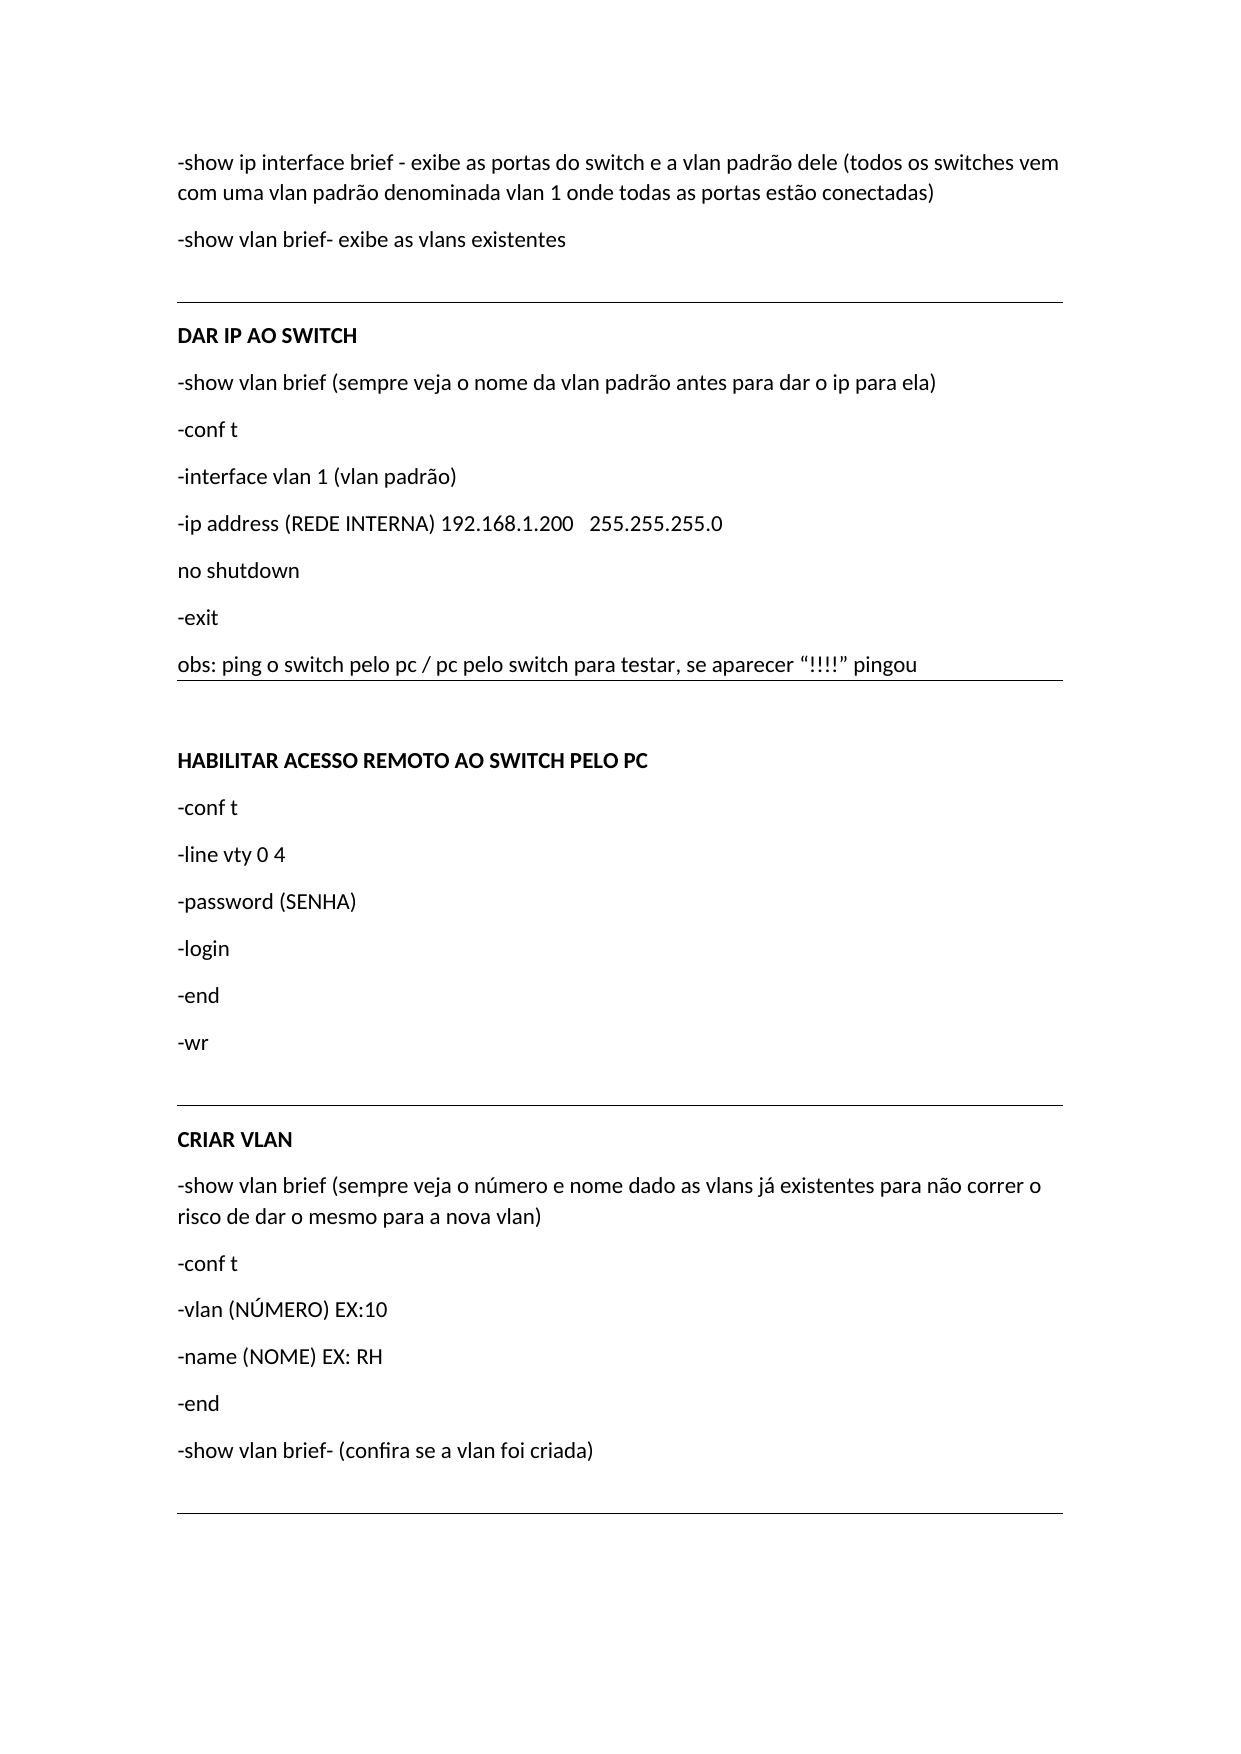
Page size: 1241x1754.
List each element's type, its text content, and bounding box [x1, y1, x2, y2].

text DAR IP AO SWITCH [177, 322, 1063, 349]
text -conf t [177, 793, 1063, 821]
text -show vlan brief- (confira se a vlan foi criada) [177, 1436, 1063, 1464]
text -name (NOME) EX: RH [177, 1342, 1063, 1370]
text -ip address (REDE INTERNA) 192.168.1.200 255.255.255.0 [177, 509, 1063, 537]
text -show ip interface brief - exibe as portas do switch e a vlan padrão dele (todos os switches vem com uma vlan padrão denominada vlan 1 onde todas as portas estão conectadas) [177, 148, 1063, 206]
text -end [177, 1389, 1063, 1417]
text obs: ping o switch pelo pc / pc pelo switch para testar, se aparecer “!!!!” pingou [177, 650, 1063, 680]
text -show vlan brief- exibe as vlans existentes [177, 225, 1063, 253]
text -wr [177, 1028, 1063, 1056]
text CRIAR VLAN [177, 1125, 1063, 1153]
text -conf t [177, 415, 1063, 443]
text no shutdown [177, 556, 1063, 584]
text -show vlan brief (sempre veja o nome da vlan padrão antes para dar o ip para ela) [177, 368, 1063, 396]
text -show vlan brief (sempre veja o número e nome dado as vlans já existentes para não correr o risco de dar o mesmo para a nova vlan) [177, 1172, 1063, 1230]
text -conf t [177, 1249, 1063, 1277]
text -password (SENHA) [177, 887, 1063, 915]
text -vlan (NÚMERO) EX:10 [177, 1296, 1063, 1323]
text HABILITAR ACESSO REMOTO AO SWITCH PELO PC [177, 747, 1063, 774]
text -end [177, 981, 1063, 1009]
text -login [177, 934, 1063, 962]
text -exit [177, 603, 1063, 631]
text -line vty 0 4 [177, 840, 1063, 868]
text -interface vlan 1 (vlan padrão) [177, 462, 1063, 490]
